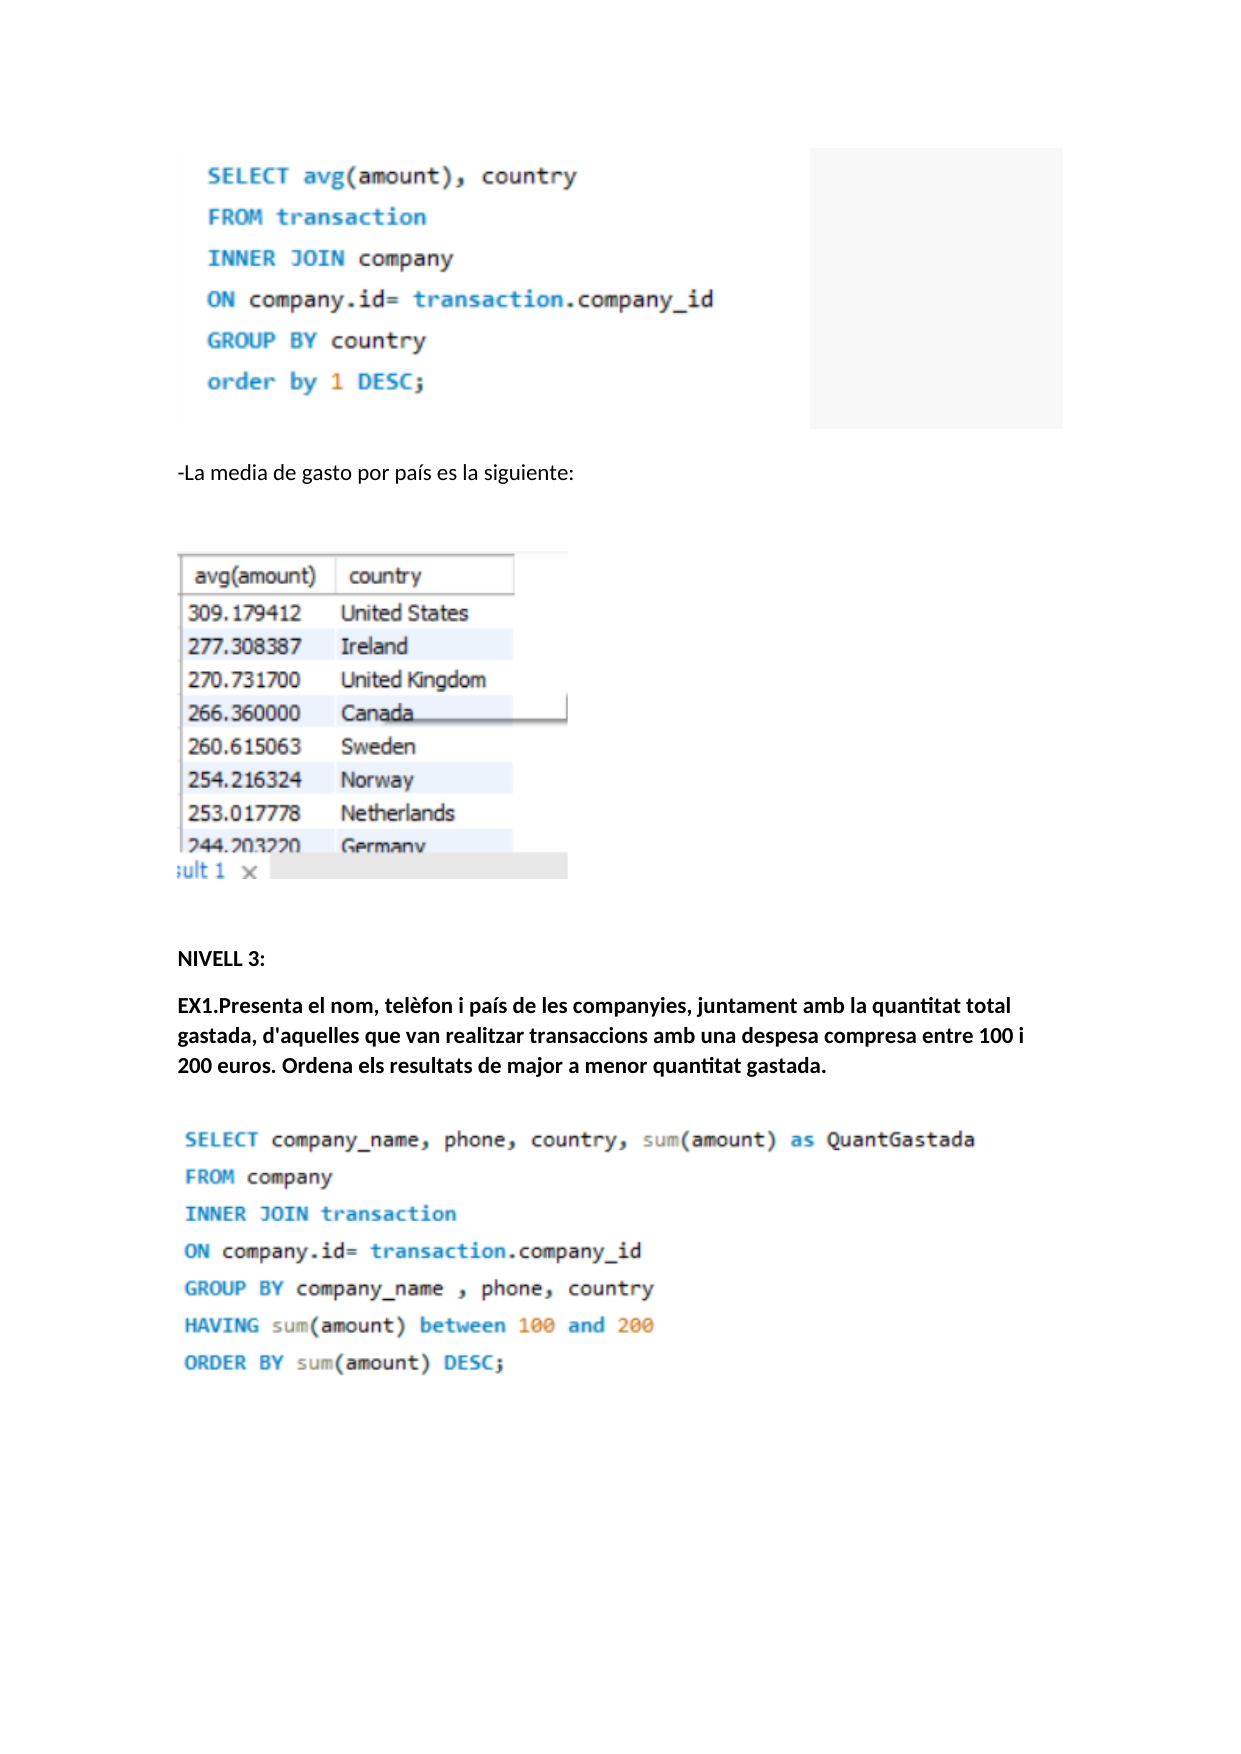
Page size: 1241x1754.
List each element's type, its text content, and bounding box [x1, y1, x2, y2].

picture [177, 147, 810, 429]
picture [177, 1098, 1063, 1391]
picture [177, 551, 568, 879]
text NIVELL 3: [177, 944, 1063, 972]
text -La media de gasto por país es la siguiente: [177, 458, 1063, 486]
text EX1.Presenta el nom, telèfon i país de les companyies, juntament amb la quantitat total gastada, d'aquelles que van realitzar transaccions amb una despesa compresa entre 100 i 200 euros. Ordena els resultats de major a menor quantitat gastada. [177, 991, 1063, 1079]
